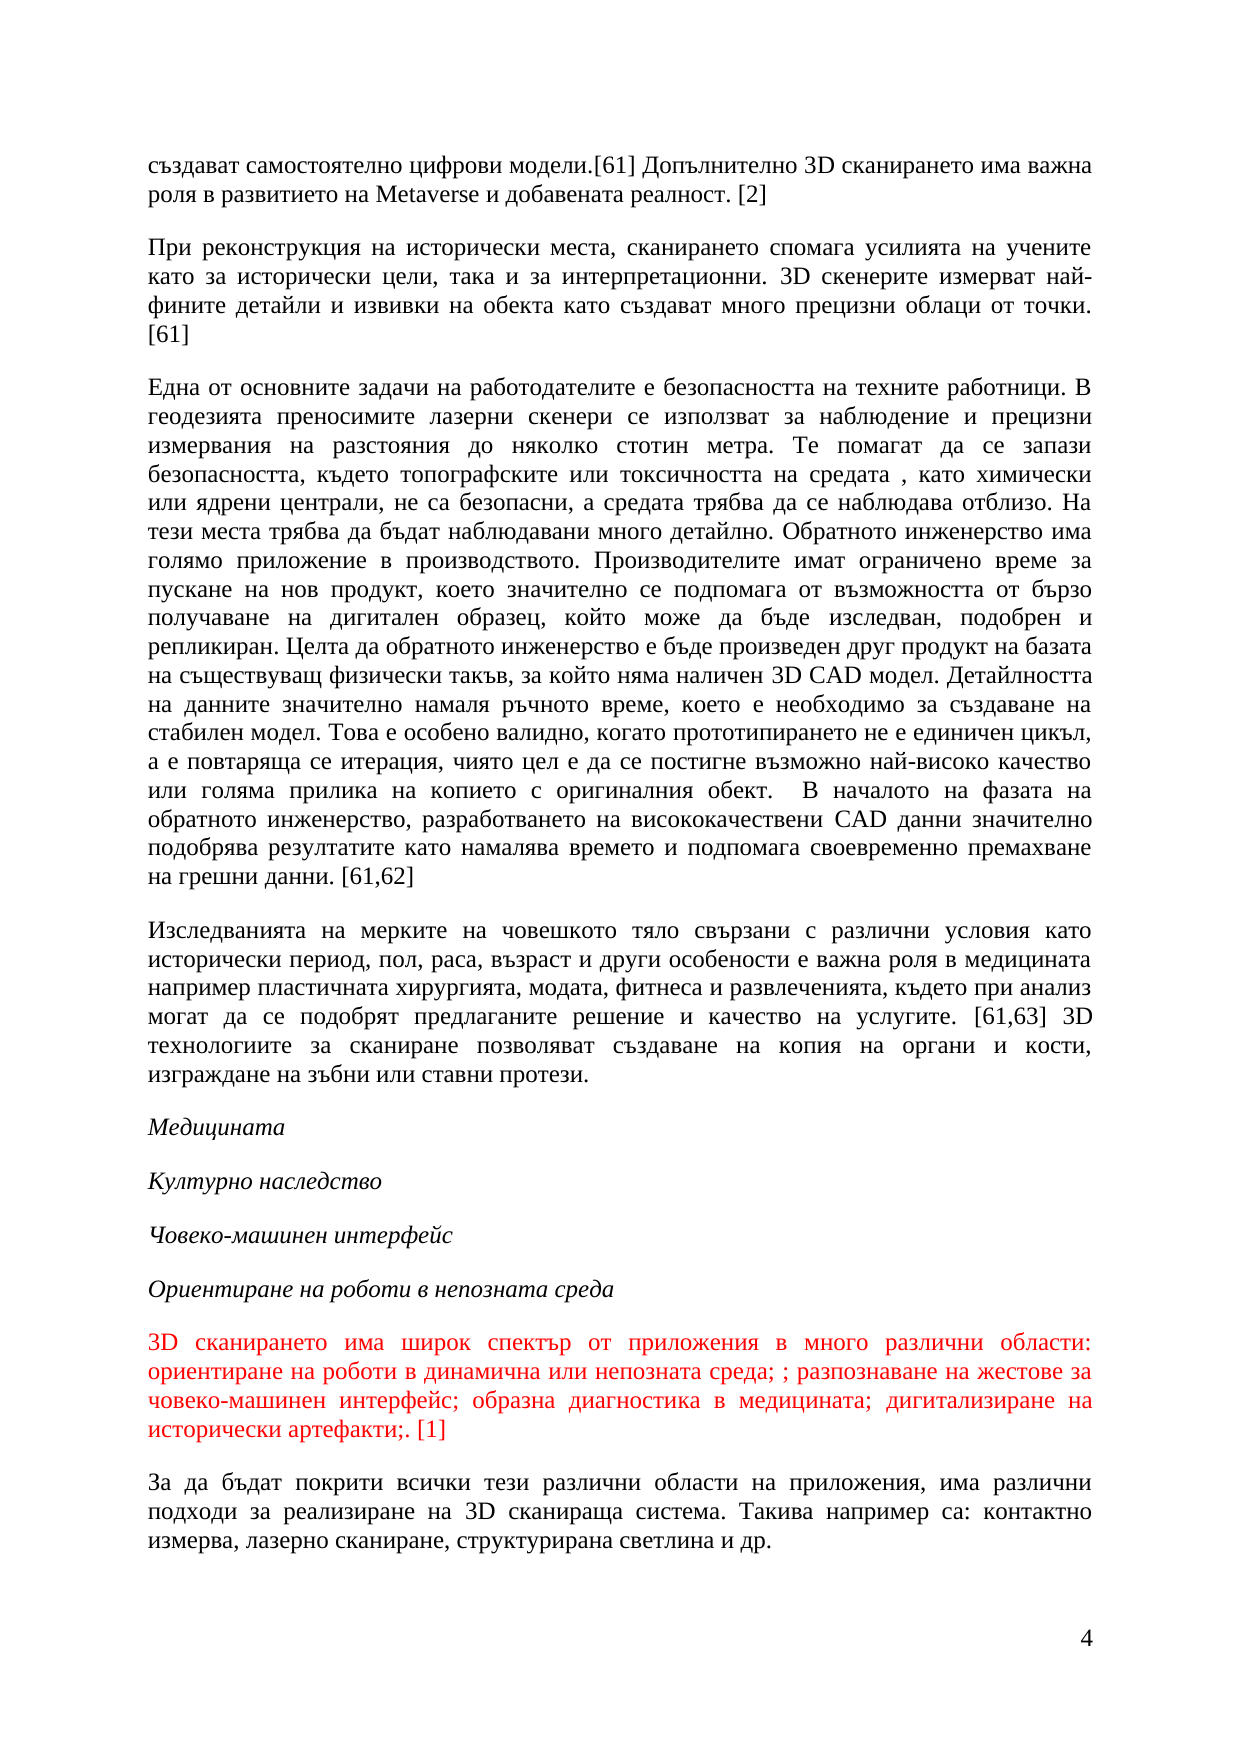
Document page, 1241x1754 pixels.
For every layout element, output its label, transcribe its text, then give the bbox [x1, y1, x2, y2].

text Културно наследство [148, 1166, 1093, 1195]
text Изследванията на мерките на човешкото тяло свързани с различни условия като исторически период, пол, раса, възраст и други особености е важна роля в медицината например пластичната хирургията, модата, фитнеса и развлеченията, където при анализ могат да се подобрят предлаганите решение и качество на услугите. [61,63] 3D технологиите за сканиране позволяват създаване на копия на органи и кости, изграждане на зъбни или ставни протези. [148, 915, 1093, 1087]
text За да бъдат покрити всички тези различни области на приложения, има различни подходи за реализиране на 3D сканираща система. Такива например са: контактно измерва, лазерно сканиране, структурирана светлина и др. [148, 1467, 1093, 1554]
text Медицината [148, 1112, 1093, 1141]
text Една от основните задачи на работодателите е безопасността на техните работници. В геодезията преносимите лазерни скенери се използват за наблюдение и прецизни измервания на разстояния до няколко стотин метра. Те помагат да се запази безопасността, където топографските или токсичността на средата , като химически или ядрени централи, не са безопасни, а средата трябва да се наблюдава отблизо. На тези места трябва да бъдат наблюдавани много детайлно. Обратното инженерство има голямо приложение в производството. Производителите имат ограничено време за пускане на нов продукт, което значително се подпомага от възможността от бързо получаване на дигитален образец, който може да бъде изследван, подобрен и репликиран. Целта да обратното инженерство е бъде произведен друг продукт на базата на съществуващ физически такъв, за който няма наличен 3D CAD модел. Детайлността на данните значително намаля ръчното време, което е необходимо за създаване на стабилен модел. Това е особено валидно, когато прототипирането не е единичен цикъл, а е повтаряща се итерация, чиято цел е да се постигне възможно най-високо качество или голяма прилика на копието с оригиналния обект. В началото на фазата на обратното инженерство, разработването на висококачествени CAD данни значително подобрява резултатите като намалява времето и подпомага своевременно премахване на грешни данни. [61,62] [148, 372, 1093, 890]
text При реконструкция на исторически места, сканирането спомага усилията на учените като за исторически цели, така и за интерпретационни. 3D скенерите измерват най-фините детайли и извивки на обекта като създават много прецизни облаци от точки. [61] [148, 232, 1093, 347]
text 3D сканирането има широк спектър от приложения в много различни области: ориентиране на роботи в динамична или непозната среда; ; разпознаване на жестове за човеко-машинен интерфейс; образна диагностика в медицината; дигитализиране на исторически артефакти;. [1] [148, 1327, 1093, 1442]
text Ориентиране на роботи в непозната среда [148, 1274, 1093, 1302]
text Човеко-машинен интерфейс [148, 1220, 1093, 1249]
